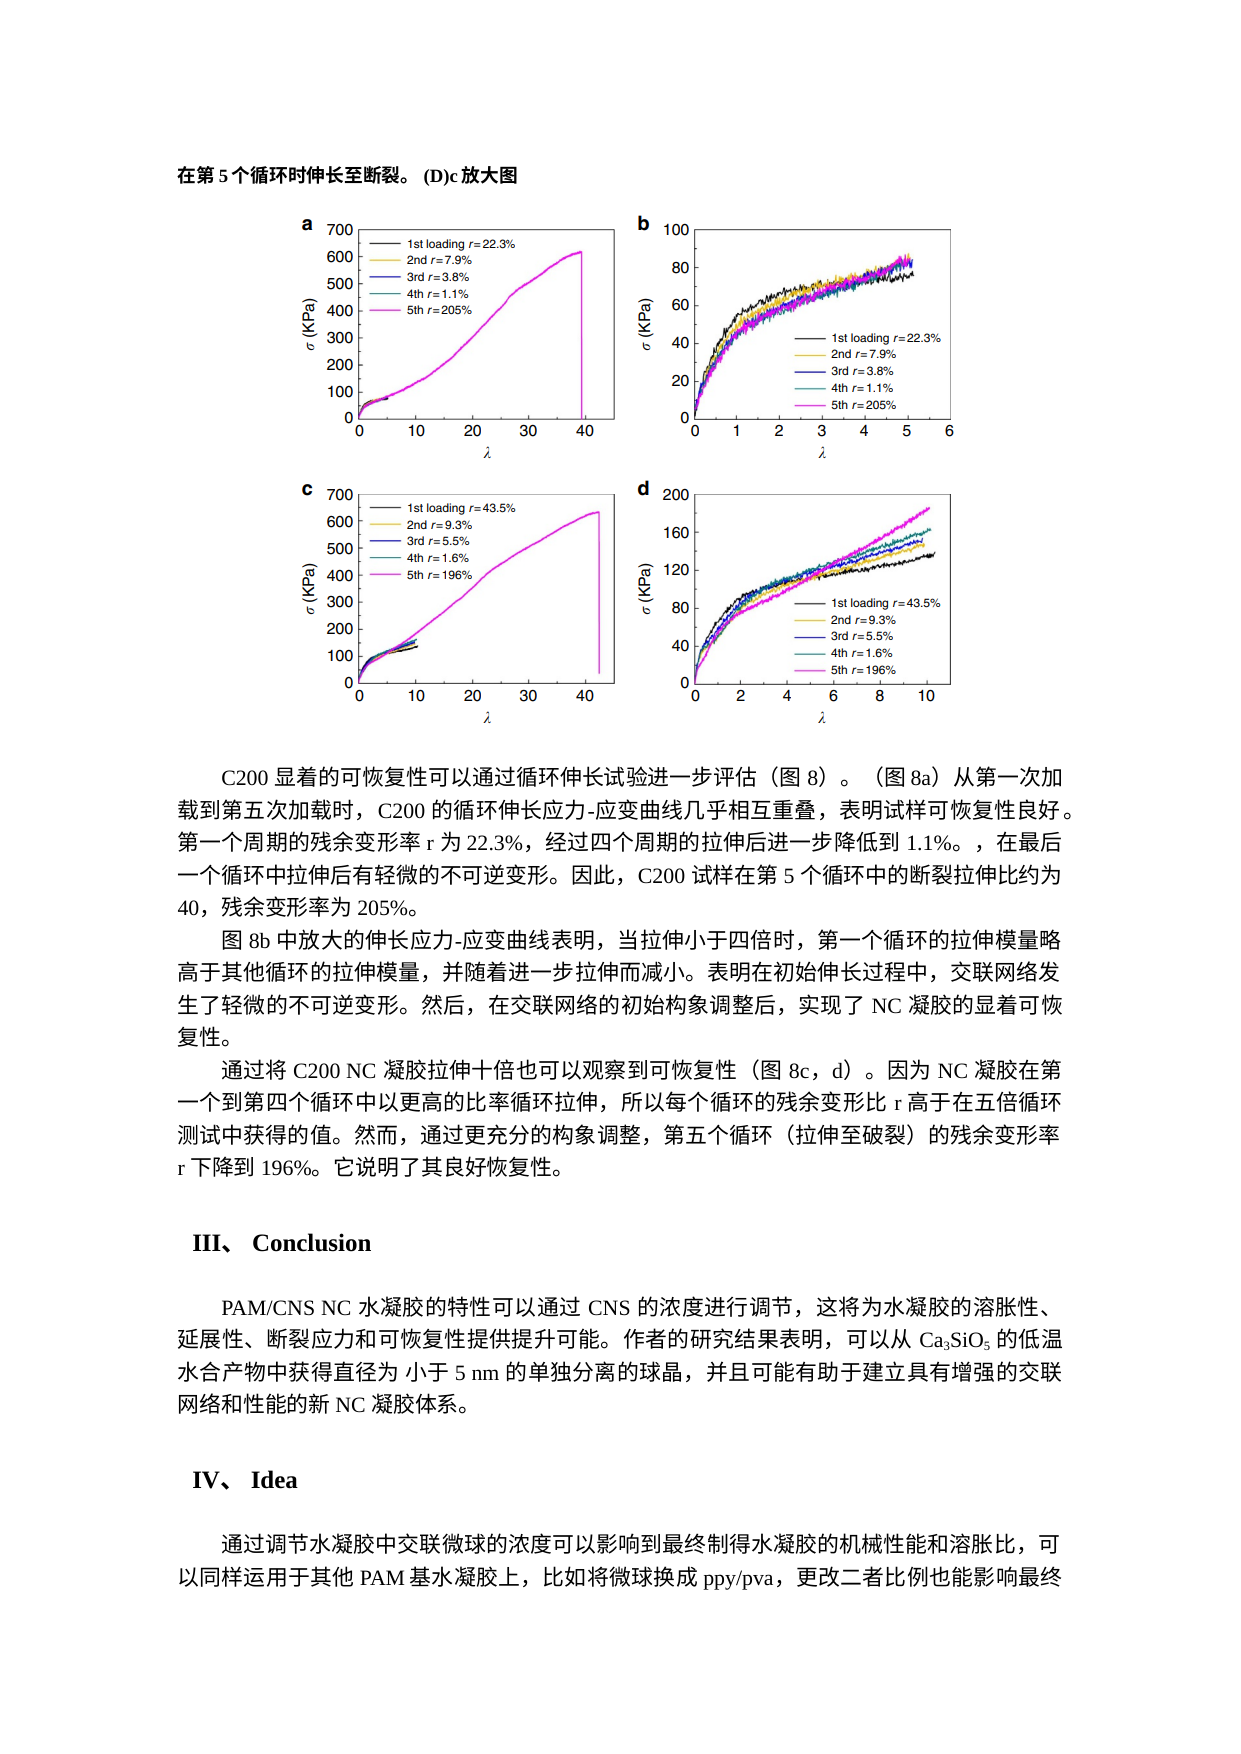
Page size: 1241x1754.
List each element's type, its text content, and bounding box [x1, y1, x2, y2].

subtitle Conclusion [186, 1208, 1063, 1273]
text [177, 1527, 1063, 1592]
text PAM/CNS NC 水凝胶的特性可以通过 CNS 的浓度进行调节，这将为水凝胶的溶胀性、延展性、断裂应力和可恢复性提供提升可能。作者的研究结果表明，可以从 Ca3SiO5 的低温水合产物中获得直径为 小于5 nm 的单独分离的球晶，并且可能有助于建立具有增强的交联网络和性能的新 NC 凝胶体系。 [177, 1289, 1063, 1419]
picture [282, 207, 959, 733]
text 通过将 C200 NC 凝胶拉伸十倍也可以观察到可恢复性（图 8c，d）。因为 NC 凝胶在第一个到第四个循环中以更高的比率循环拉伸，所以每个循环的残余变形比 r 高于在五倍循环测试中获得的值。然而，通过更充分的构象调整，第五个循环（拉伸至破裂）的残余变形率 r 下降到 196%。它说明了其良好恢复性。 [177, 1052, 1063, 1182]
text C200 显着的可恢复性可以通过循环伸长试验进一步评估（图 8）。（图8a）从第一次加载到第五次加载时，C200 的循环伸长应力-应变曲线几乎相互重叠，表明试样可恢复性良好。第一个周期的残余变形率r 为22.3%，经过四个周期的拉伸后进一步降低到1.1%。，在最后一个循环中拉伸后有轻微的不可逆变形。因此，C200 试样在第 5 个循环中的断裂拉伸比约为40，残余变形率为 205%。 [177, 760, 1063, 922]
subtitle Idea [186, 1446, 1063, 1511]
text 图 8b 中放大的伸长应力-应变曲线表明，当拉伸小于四倍时，第一个循环的拉伸模量略高于其他循环的拉伸模量，并随着进一步拉伸而减小。表明在初始伸长过程中，交联网络发生了轻微的不可逆变形。然后，在交联网络的初始构象调整后，实现了 NC 凝胶的显着可恢复性。 [177, 922, 1063, 1052]
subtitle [177, 160, 1063, 188]
